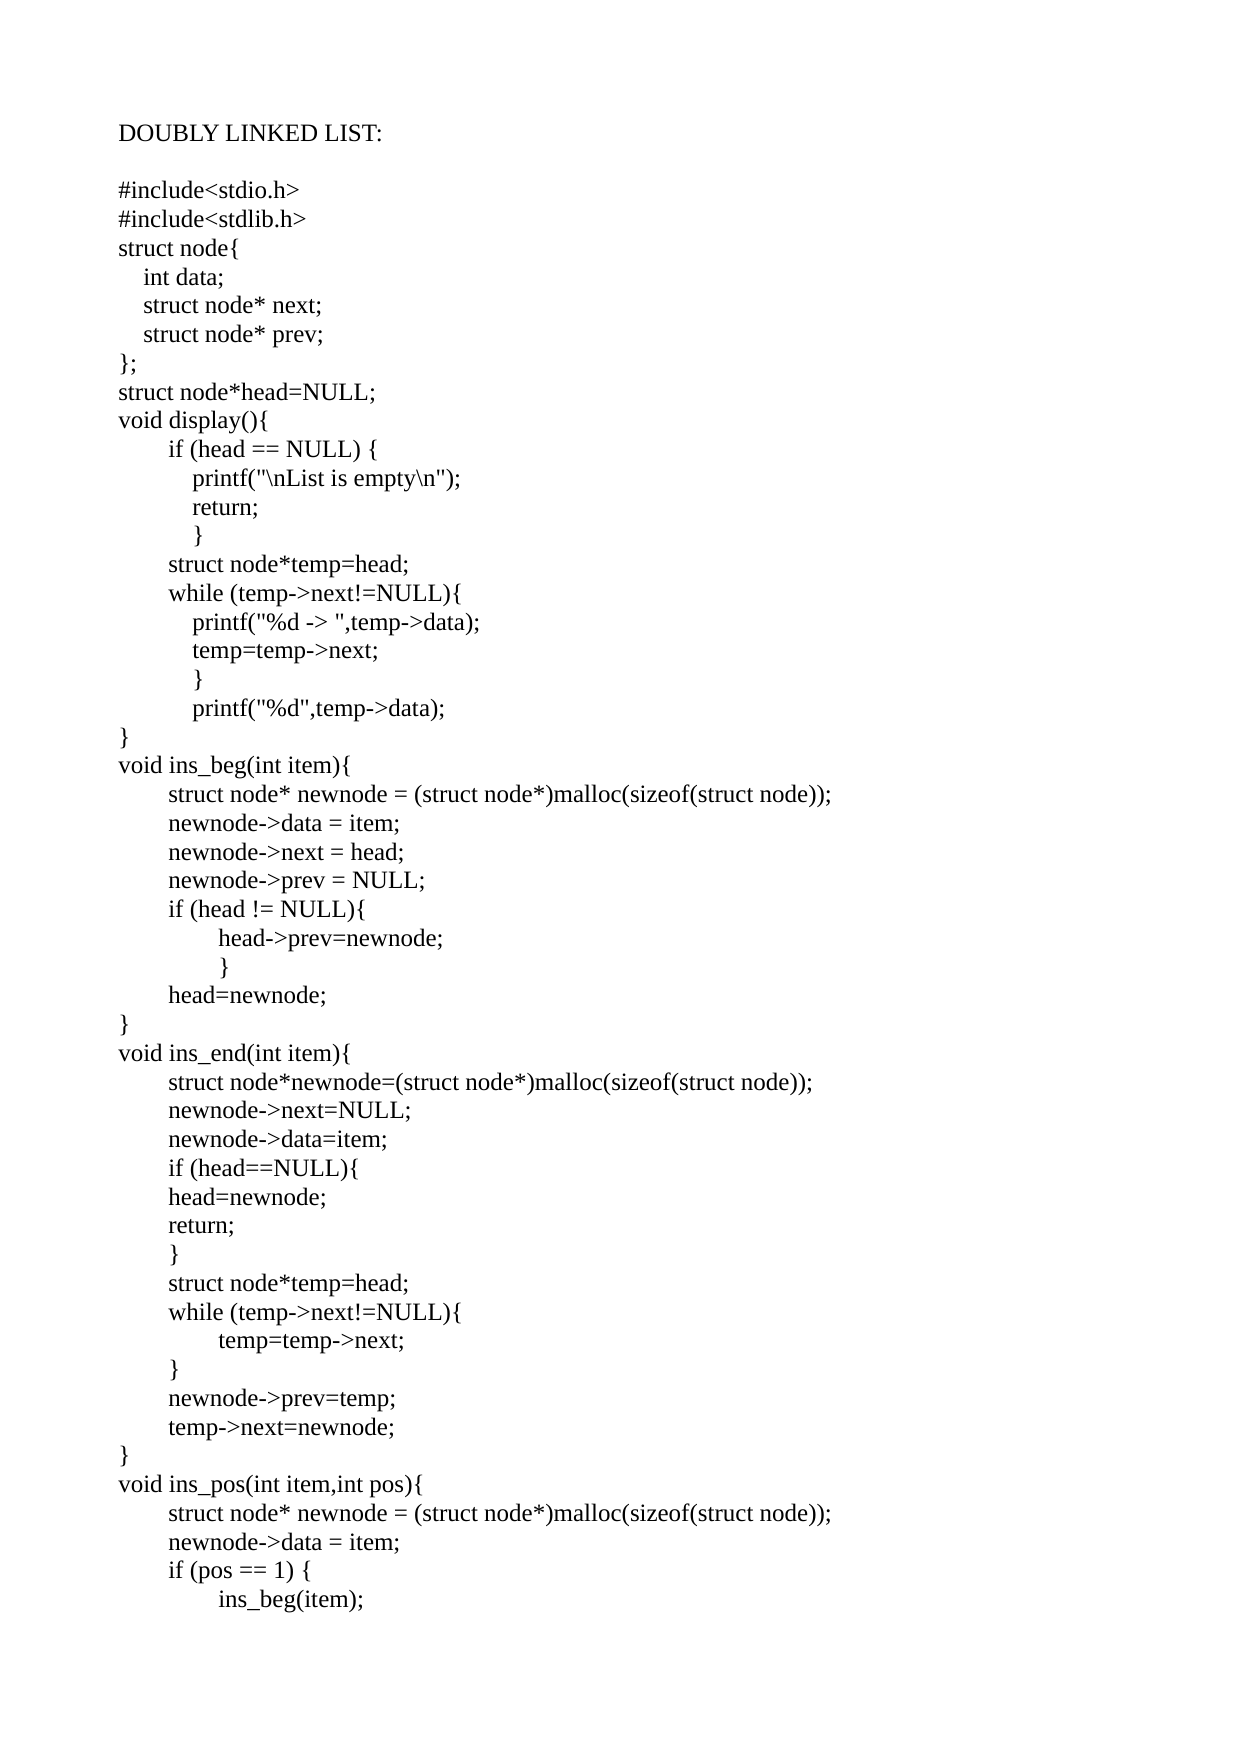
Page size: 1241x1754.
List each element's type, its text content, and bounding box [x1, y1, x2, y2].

text newnode->prev = NULL; [118, 866, 1122, 894]
text ins_beg(item); [118, 1584, 1122, 1613]
text newnode->data = item; [118, 808, 1122, 837]
text while (temp->next!=NULL){ [118, 1297, 1122, 1326]
text if (head != NULL){ [118, 894, 1122, 923]
text printf("\nList is empty\n"); [118, 463, 1122, 492]
text }; [118, 348, 1122, 377]
text newnode->data = item; [118, 1527, 1122, 1556]
text struct node*newnode=(struct node*)malloc(sizeof(struct node)); [118, 1067, 1122, 1096]
text } [118, 1354, 1122, 1383]
text } [118, 1239, 1122, 1268]
text struct node*temp=head; [118, 1268, 1122, 1297]
text printf("%d",temp->data); [118, 693, 1122, 722]
text } [118, 722, 1122, 751]
text struct node*temp=head; [118, 549, 1122, 578]
text temp=temp->next; [118, 1326, 1122, 1354]
text newnode->next=NULL; [118, 1096, 1122, 1124]
text void ins_end(int item){ [118, 1038, 1122, 1067]
text while (temp->next!=NULL){ [118, 578, 1122, 607]
text head=newnode; [118, 981, 1122, 1009]
text struct node* next; [118, 291, 1122, 319]
text } [118, 521, 1122, 549]
text struct node{ [118, 233, 1122, 262]
text } [118, 1441, 1122, 1469]
text int data; [118, 262, 1122, 291]
text if (pos == 1) { [118, 1556, 1122, 1584]
text return; [118, 1211, 1122, 1239]
text #include<stdlib.h> [118, 204, 1122, 233]
text temp=temp->next; [118, 636, 1122, 664]
text return; [118, 492, 1122, 521]
text struct node*head=NULL; [118, 377, 1122, 406]
text } [118, 1009, 1122, 1038]
text void ins_beg(int item){ [118, 751, 1122, 779]
text newnode->data=item; [118, 1124, 1122, 1153]
text DOUBLY LINKED LIST: [118, 118, 1122, 147]
text temp->next=newnode; [118, 1412, 1122, 1441]
text #include<stdio.h> [118, 176, 1122, 204]
text newnode->next = head; [118, 837, 1122, 866]
text } [118, 952, 1122, 981]
text newnode->prev=temp; [118, 1383, 1122, 1412]
text } [118, 664, 1122, 693]
text head=newnode; [118, 1182, 1122, 1211]
text printf("%d -> ",temp->data); [118, 607, 1122, 636]
text struct node* prev; [118, 319, 1122, 348]
text if (head == NULL) { [118, 434, 1122, 463]
text void ins_pos(int item,int pos){ [118, 1469, 1122, 1498]
text if (head==NULL){ [118, 1153, 1122, 1182]
text struct node* newnode = (struct node*)malloc(sizeof(struct node)); [118, 1498, 1122, 1527]
text head->prev=newnode; [118, 923, 1122, 952]
text struct node* newnode = (struct node*)malloc(sizeof(struct node)); [118, 779, 1122, 808]
text void display(){ [118, 406, 1122, 434]
